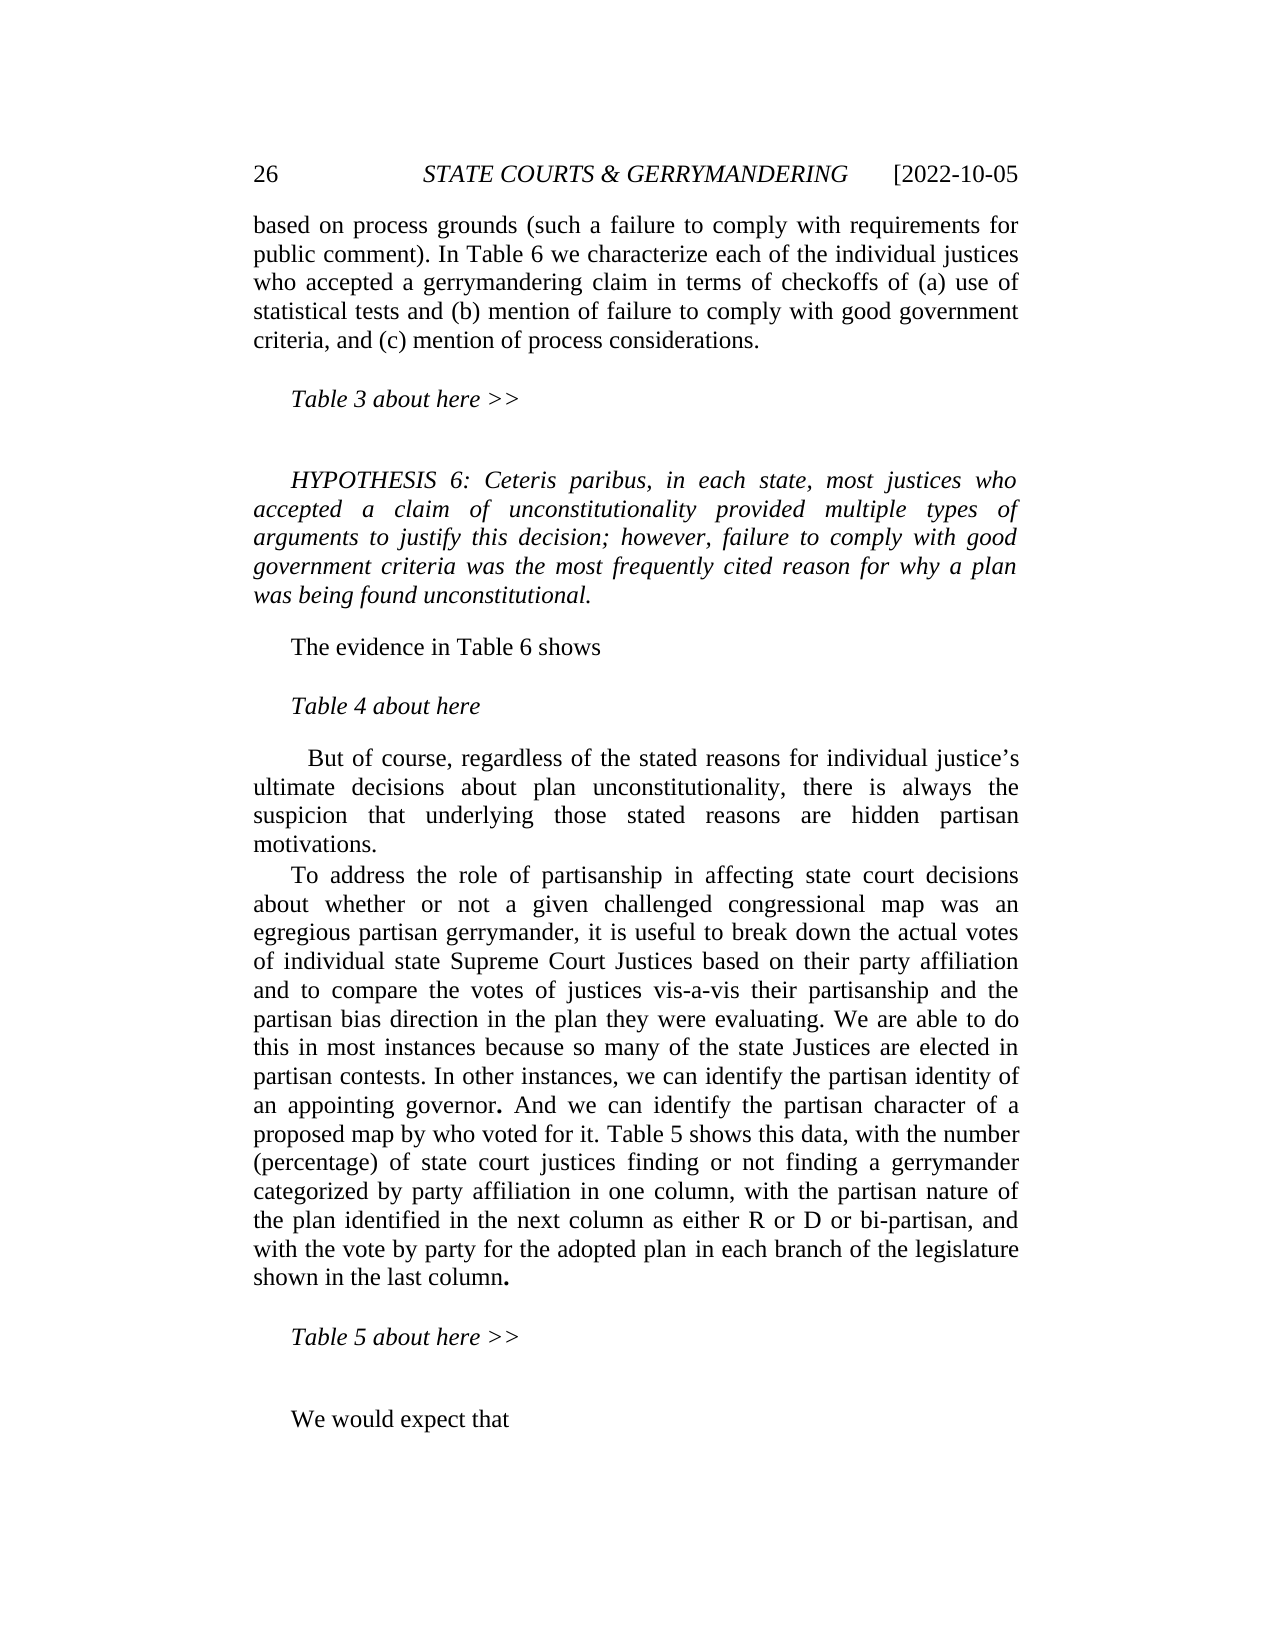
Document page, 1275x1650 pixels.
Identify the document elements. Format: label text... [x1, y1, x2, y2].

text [253, 210, 1020, 354]
text The evidence in Table 6 shows [253, 632, 1020, 660]
text HYPOTHESIS 6: Ceteris paribus, in each state, most justices who accepted a claim of unconstitutionality provided multiple types of arguments to justify this decision; however, failure to comply with good government criteria was the most frequently cited reason for why a plan was being found unconstitutional. [253, 465, 1020, 609]
text We would expect that [253, 1404, 1020, 1433]
text But of course, regardless of the stated reasons for individual justice’s ultimate decisions about plan unconstitutionality, there is always the suspicion that underlying those stated reasons are hidden partisan motivations. [253, 743, 1020, 858]
